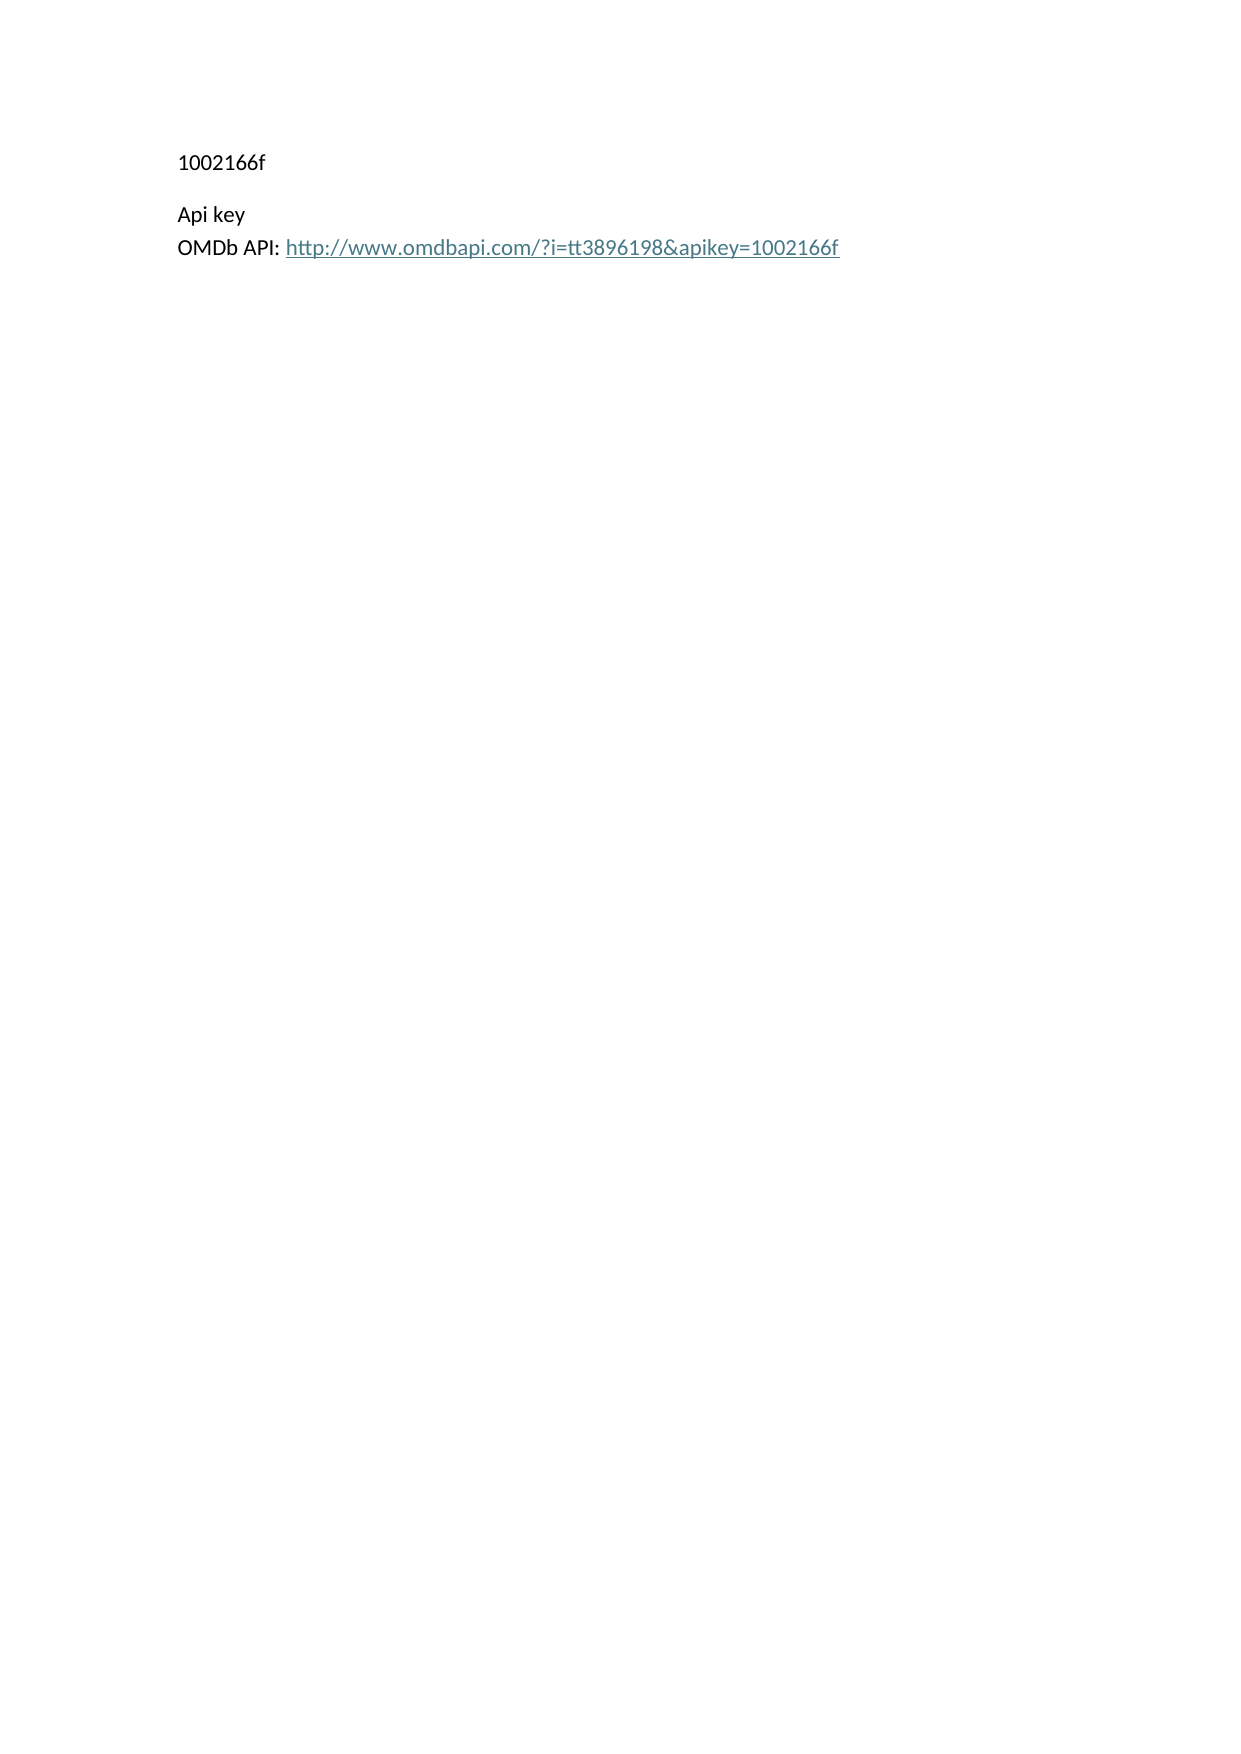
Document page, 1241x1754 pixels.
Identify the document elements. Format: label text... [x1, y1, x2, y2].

text Api key OMDb API: http://www.omdbapi.com/?i=tt3896198&apikey=1002166f [177, 201, 1063, 261]
text 1002166f [177, 148, 1063, 176]
